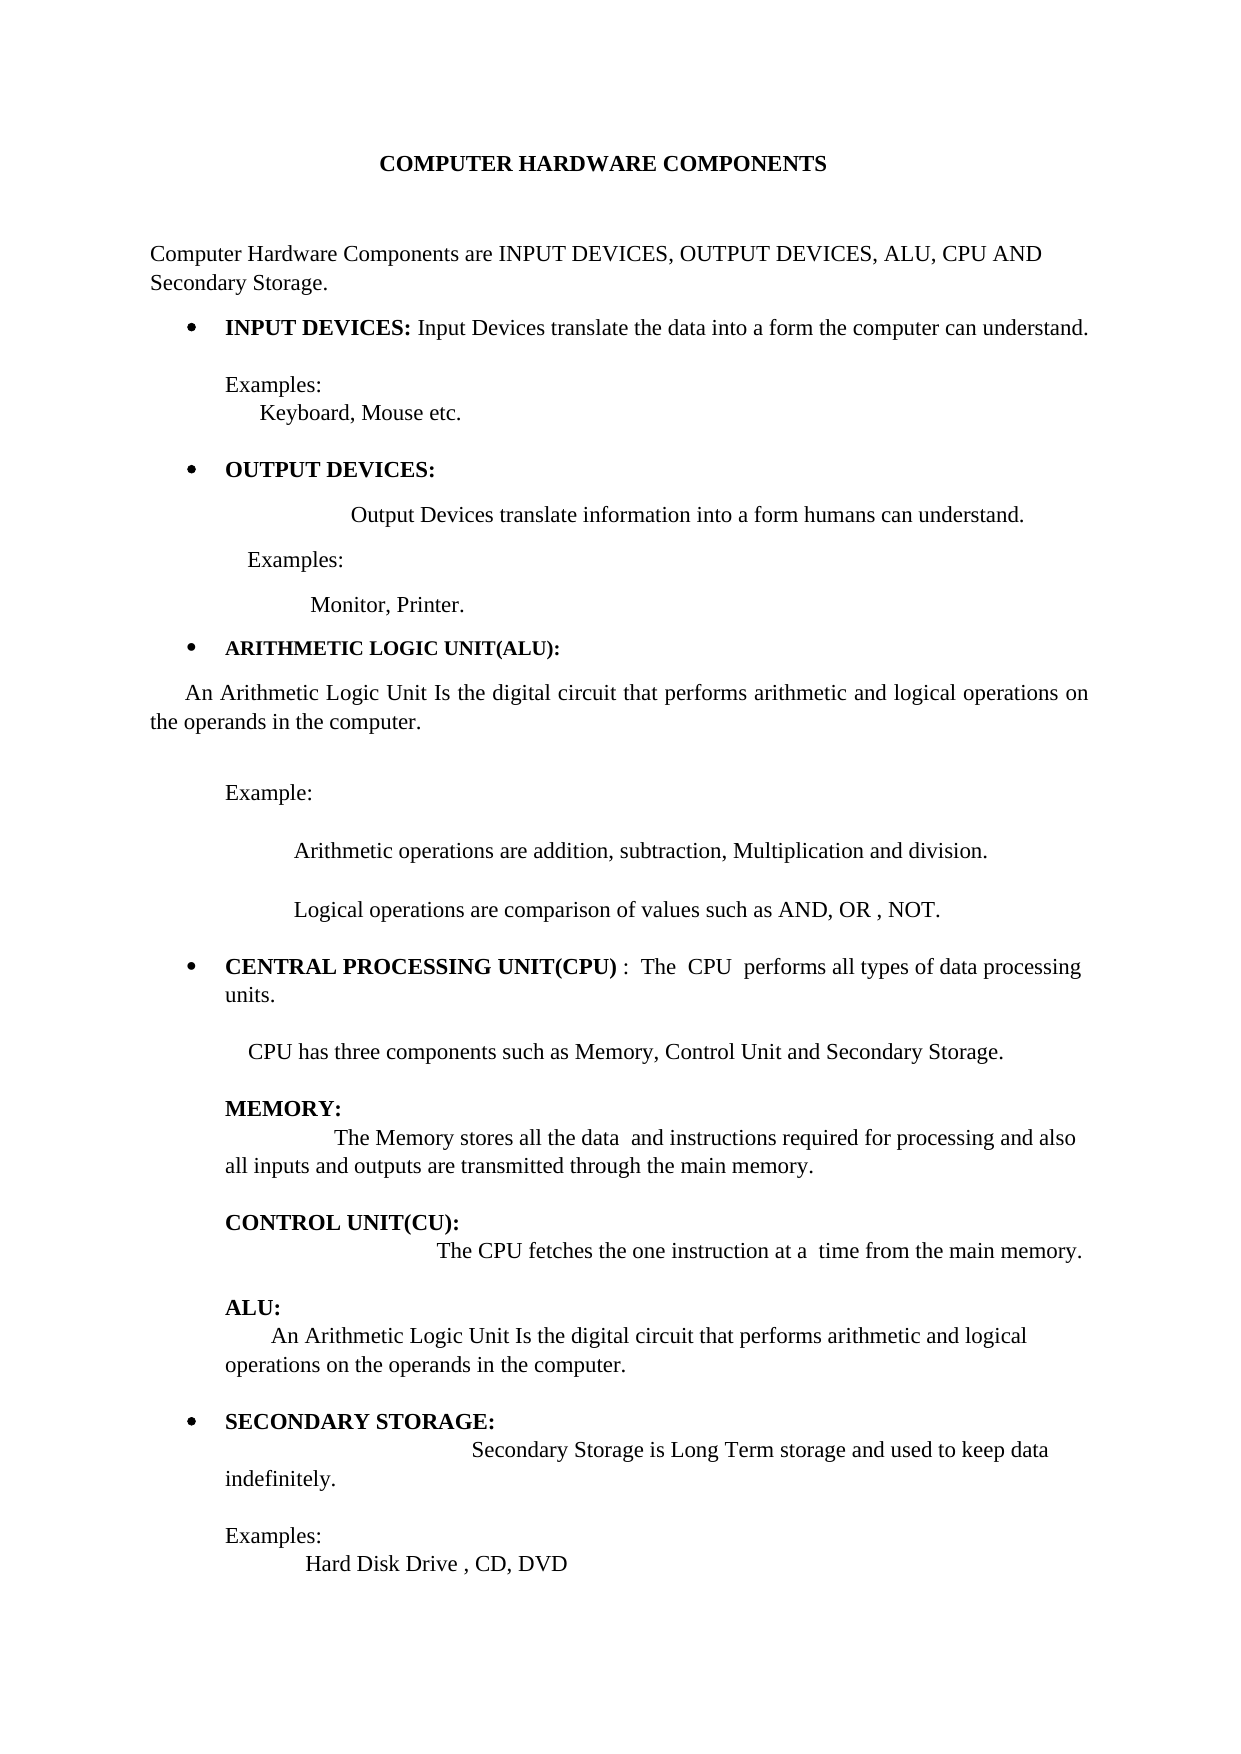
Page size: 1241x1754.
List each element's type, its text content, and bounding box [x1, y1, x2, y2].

list Examples: [225, 371, 1090, 397]
list Hard Disk Drive , CD, DVD [225, 1550, 1090, 1576]
list Arithmetic operations are addition, subtraction, Multiplication and division. [225, 837, 1090, 864]
text Output Devices translate information into a form humans can understand. [150, 501, 1090, 527]
text COMPUTER HARDWARE COMPONENTS [150, 150, 1090, 176]
list Examples: [225, 1522, 1090, 1548]
list Secondary Storage is Long Term storage and used to keep data indefinitely. [225, 1436, 1090, 1491]
list The Memory stores all the data and instructions required for processing and also all inputs and outputs are transmitted through the main memory. [225, 1123, 1090, 1178]
list CONTROL UNIT(CU): [225, 1209, 1090, 1235]
list Keyboard, Mouse etc. [225, 399, 1090, 425]
text Monitor, Printer. [150, 591, 1090, 618]
text Computer Hardware Components are INPUT DEVICES, OUTPUT DEVICES, ALU, CPU AND Secondary Storage. [150, 240, 1090, 295]
text An Arithmetic Logic Unit Is the digital circuit that performs arithmetic and logical operations on the operands in the computer. [150, 679, 1090, 734]
list Logical operations are comparison of values such as AND, OR , NOT. [225, 896, 1090, 922]
list OUTPUT DEVICES: [187, 456, 1090, 482]
list Example: [225, 779, 1090, 805]
list An Arithmetic Logic Unit Is the digital circuit that performs arithmetic and logical operations on the operands in the computer. [225, 1323, 1090, 1377]
list The CPU fetches the one instruction at a time from the main memory. [225, 1237, 1090, 1264]
list ARITHMETIC LOGIC UNIT(ALU): [187, 636, 1090, 661]
list CPU has three components such as Memory, Control Unit and Secondary Storage. [225, 1038, 1090, 1064]
list MEMORY: [225, 1095, 1090, 1121]
list SECONDARY STORAGE: [187, 1408, 1090, 1434]
text Examples: [150, 546, 1090, 572]
list CENTRAL PROCESSING UNIT(CPU) : The CPU performs all types of data processing units. [187, 953, 1090, 1008]
list INPUT DEVICES: Input Devices translate the data into a form the computer can understand. [187, 314, 1090, 340]
list ALU: [225, 1294, 1090, 1321]
